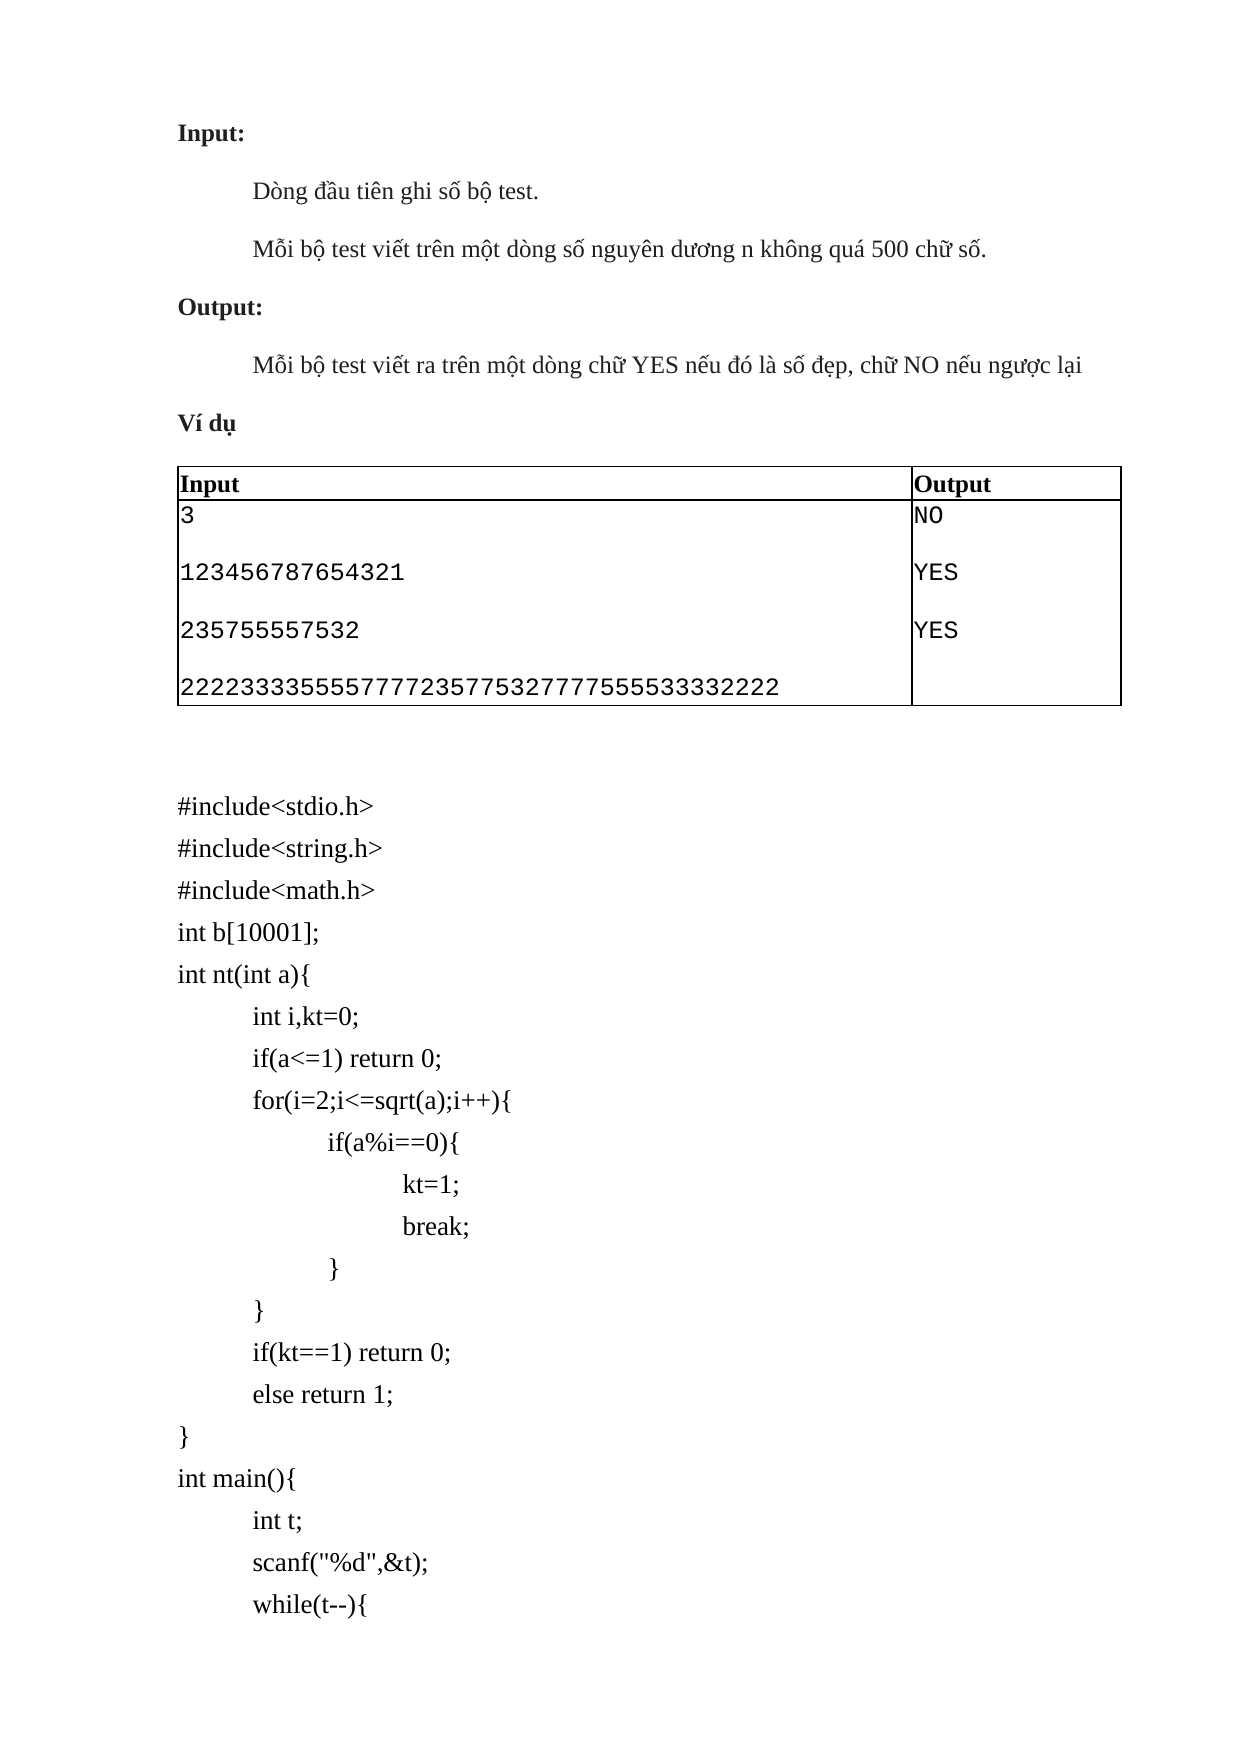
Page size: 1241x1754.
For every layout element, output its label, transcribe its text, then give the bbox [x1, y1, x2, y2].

text #include<string.h> [177, 832, 1122, 863]
text Dòng đầu tiên ghi số bộ test. [252, 176, 1122, 205]
text scanf("%d",&t); [177, 1546, 1122, 1577]
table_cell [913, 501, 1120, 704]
text } [177, 1420, 1122, 1451]
text kt=1; [177, 1168, 1122, 1199]
text if(a<=1) return 0; [177, 1042, 1122, 1073]
text else return 1; [177, 1378, 1122, 1409]
text Input: [177, 118, 1122, 147]
text break; [177, 1210, 1122, 1241]
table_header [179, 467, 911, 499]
text Mỗi bộ test viết trên một dòng số nguyên dương n không quá 500 chữ số. [252, 234, 1122, 263]
text int i,kt=0; [177, 1000, 1122, 1031]
text while(t--){ [177, 1588, 1122, 1619]
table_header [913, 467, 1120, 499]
text int b[10001]; [177, 916, 1122, 947]
text #include<stdio.h> [177, 790, 1122, 821]
text Mỗi bộ test viết ra trên một dòng chữ YES nếu đó là số đẹp, chữ NO nếu ngược lại [177, 350, 1122, 378]
text } [177, 1294, 1122, 1325]
text #include<math.h> [177, 874, 1122, 905]
text Ví dụ [177, 408, 1122, 436]
text int nt(int a){ [177, 958, 1122, 989]
text if(kt==1) return 0; [177, 1336, 1122, 1367]
text Output: [177, 292, 1122, 321]
text for(i=2;i<=sqrt(a);i++){ [177, 1084, 1122, 1115]
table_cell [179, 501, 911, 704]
text int main(){ [177, 1462, 1122, 1493]
text int t; [177, 1504, 1122, 1535]
text if(a%i==0){ [177, 1126, 1122, 1157]
text } [177, 1252, 1122, 1283]
